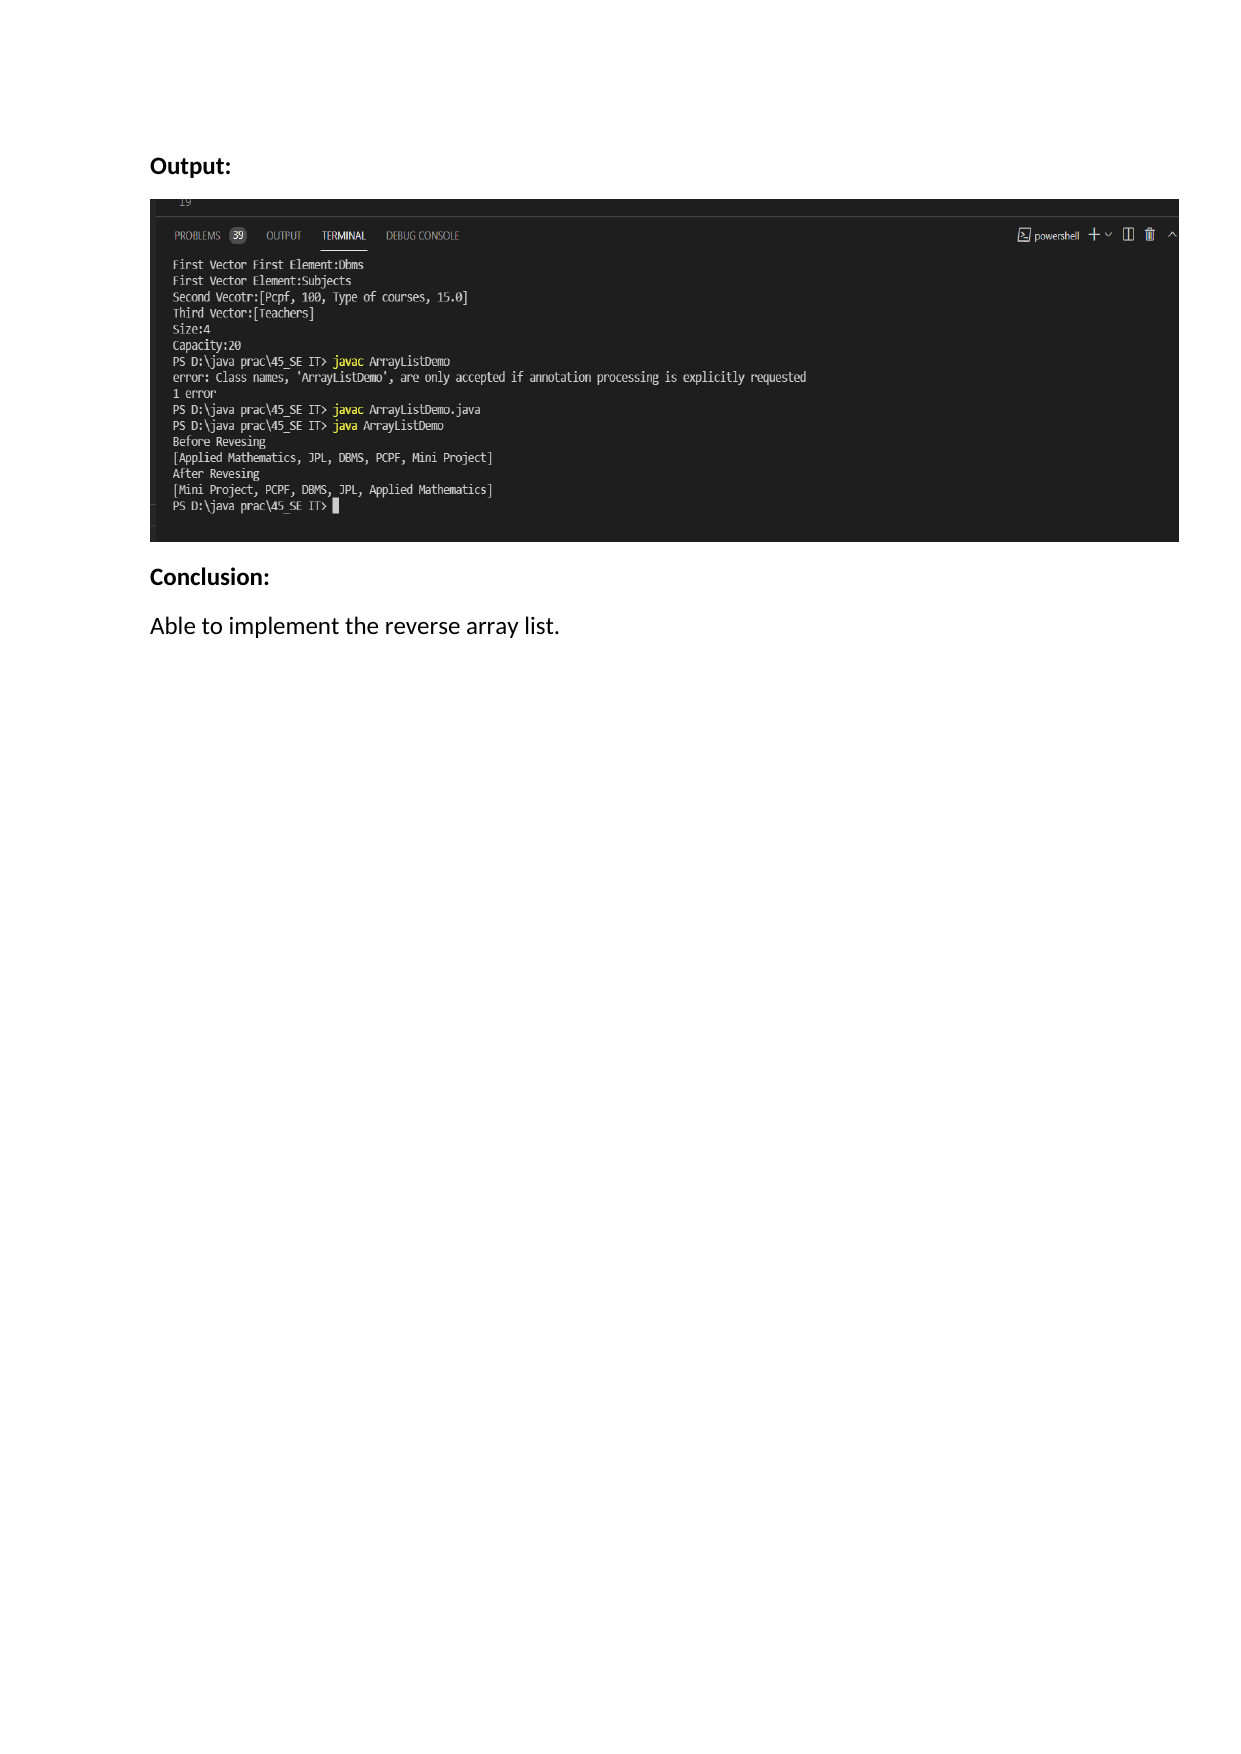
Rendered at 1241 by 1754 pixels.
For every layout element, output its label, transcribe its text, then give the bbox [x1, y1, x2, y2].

picture [150, 199, 1179, 542]
text Conclusion: [150, 561, 1090, 591]
text Output: [150, 150, 1090, 181]
text Able to implement the reverse array list. [150, 611, 1090, 641]
